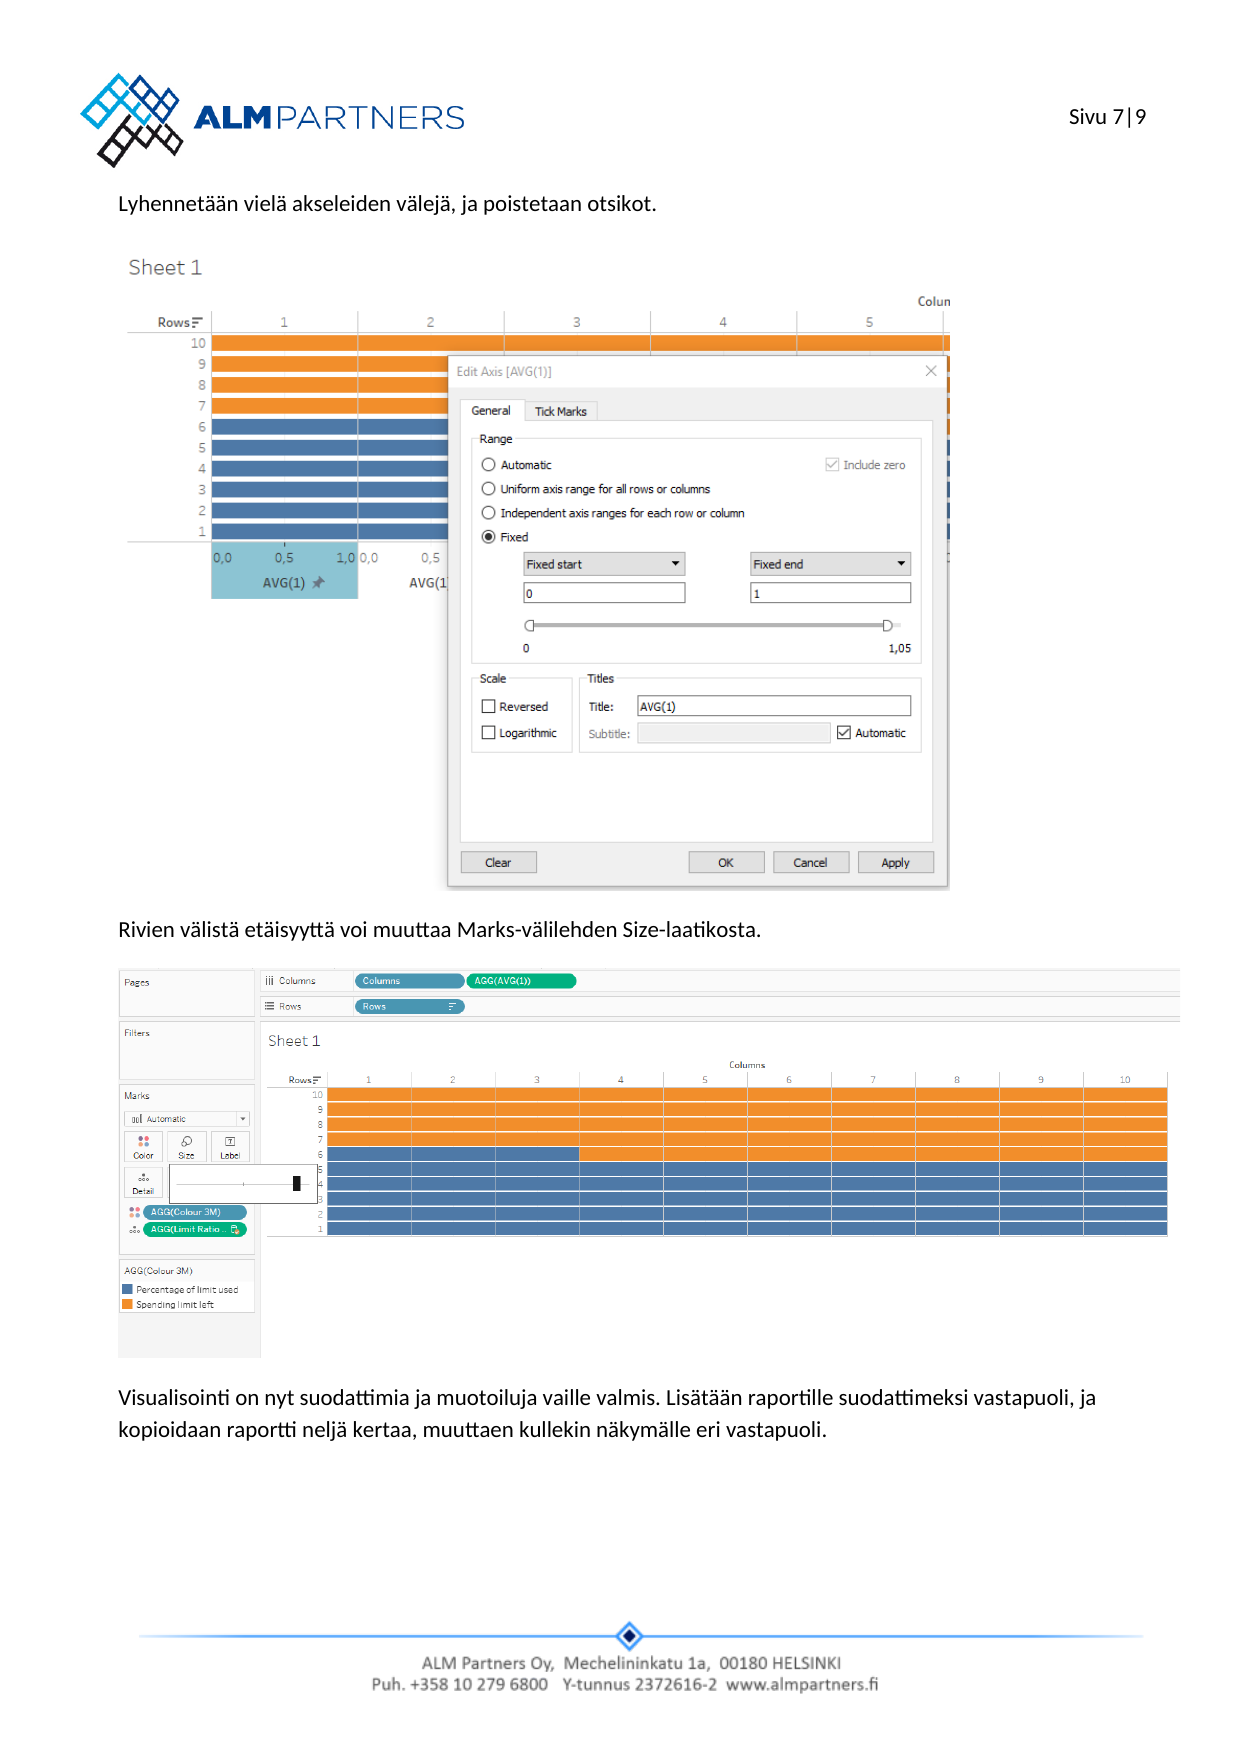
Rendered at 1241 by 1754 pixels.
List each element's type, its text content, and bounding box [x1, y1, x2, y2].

picture [118, 1619, 1182, 1695]
text Rivien välistä etäisyyttä voi muuttaa Marks-välilehden Size-laatikosta. [118, 916, 1181, 944]
text Lyhennetään vielä akseleiden välejä, ja poistetaan otsikot. [118, 189, 1181, 217]
picture [76, 67, 477, 173]
picture [118, 241, 950, 891]
picture [118, 968, 1181, 1358]
text Visualisointi on nyt suodattimia ja muotoiluja vaille valmis. Lisätään raportille suodattimeksi vastapuoli, ja kopioidaan raportti neljä kertaa, muuttaen kullekin näkymälle eri vastapuoli. [118, 1383, 1181, 1443]
